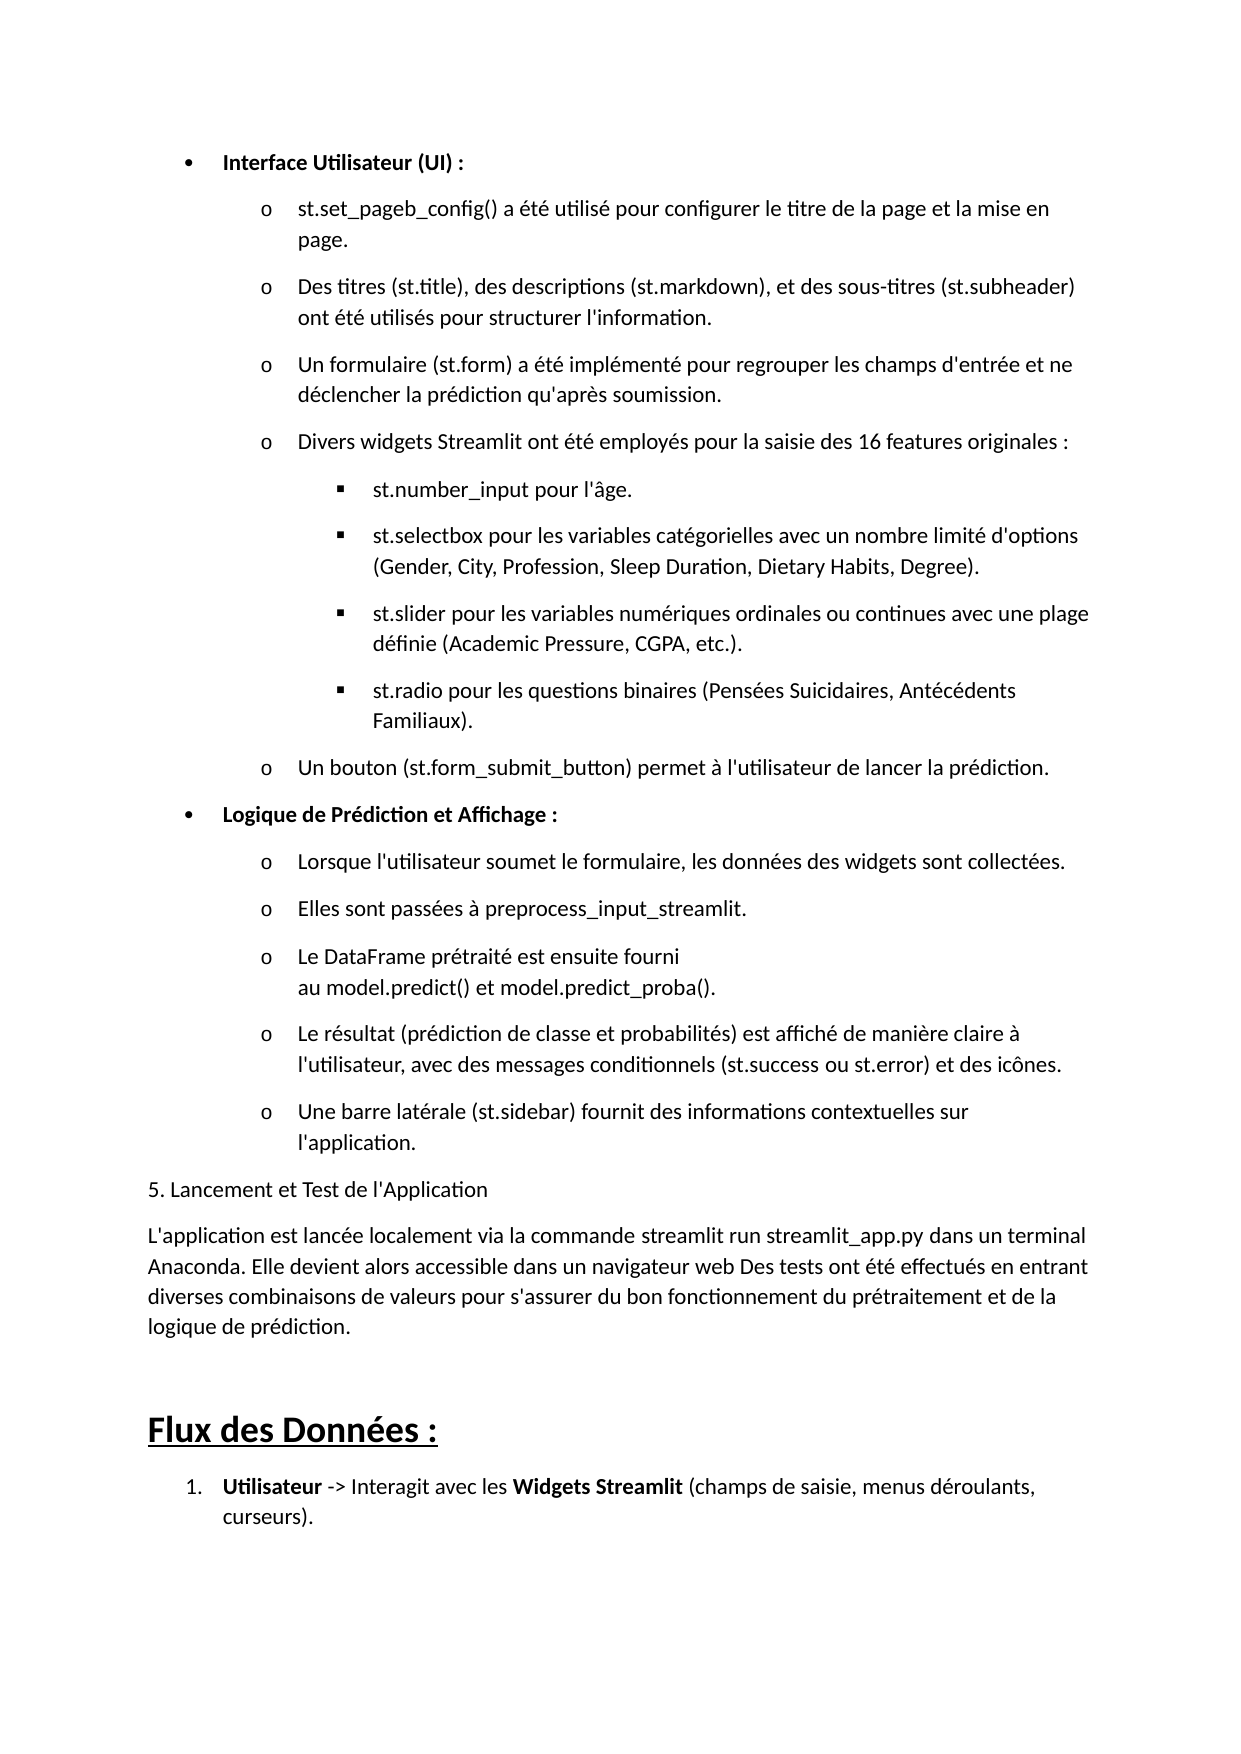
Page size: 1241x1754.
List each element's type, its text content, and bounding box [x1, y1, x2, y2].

list Logique de Prédiction et Affichage : [185, 800, 1093, 828]
list Un bouton (st.form_submit_button) permet à l'utilisateur de lancer la prédiction. [260, 753, 1093, 781]
list Interface Utilisateur (UI) : [185, 148, 1093, 176]
list Le DataFrame prétraité est ensuite fourni au model.predict() et model.predict_proba(). [260, 942, 1093, 1001]
list Elles sont passées à preprocess_input_streamlit. [260, 894, 1093, 923]
list st.radio pour les questions binaires (Pensées Suicidaires, Antécédents Familiaux). [335, 676, 1093, 734]
list Utilisateur -> Interagit avec les Widgets Streamlit (champs de saisie, menus déroulants, curseurs). [185, 1472, 1093, 1530]
text L'application est lancée localement via la commande streamlit run streamlit_app.py dans un terminal Anaconda. Elle devient alors accessible dans un navigateur web Des tests ont été effectués en entrant diverses combinaisons de valeurs pour s'assurer du bon fonctionnement du prétraitement et de la logique de prédiction. [148, 1222, 1093, 1340]
list Une barre latérale (st.sidebar) fournit des informations contextuelles sur l'application. [260, 1097, 1093, 1156]
list Des titres (st.title), des descriptions (st.markdown), et des sous-titres (st.subheader) ont été utilisés pour structurer l'information. [260, 272, 1093, 331]
list st.number_input pour l'âge. [335, 475, 1093, 503]
list Un formulaire (st.form) a été implémenté pour regrouper les champs d'entrée et ne déclencher la prédiction qu'après soumission. [260, 350, 1093, 408]
list Le résultat (prédiction de classe et probabilités) est affiché de manière claire à l'utilisateur, avec des messages conditionnels (st.success ou st.error) et des icônes. [260, 1019, 1093, 1078]
list Divers widgets Streamlit ont été employés pour la saisie des 16 features originales : [260, 427, 1093, 456]
text 5. Lancement et Test de l'Application [148, 1175, 1093, 1203]
list st.selectbox pour les variables catégorielles avec un nombre limité d'options (Gender, City, Profession, Sleep Duration, Dietary Habits, Degree). [335, 522, 1093, 580]
list st.set_pageb_config() a été utilisé pour configurer le titre de la page et la mise en page. [260, 194, 1093, 253]
list Lorsque l'utilisateur soumet le formulaire, les données des widgets sont collectées. [260, 847, 1093, 876]
text Flux des Données : [148, 1406, 1093, 1452]
list st.slider pour les variables numériques ordinales ou continues avec une plage définie (Academic Pressure, CGPA, etc.). [335, 599, 1093, 657]
